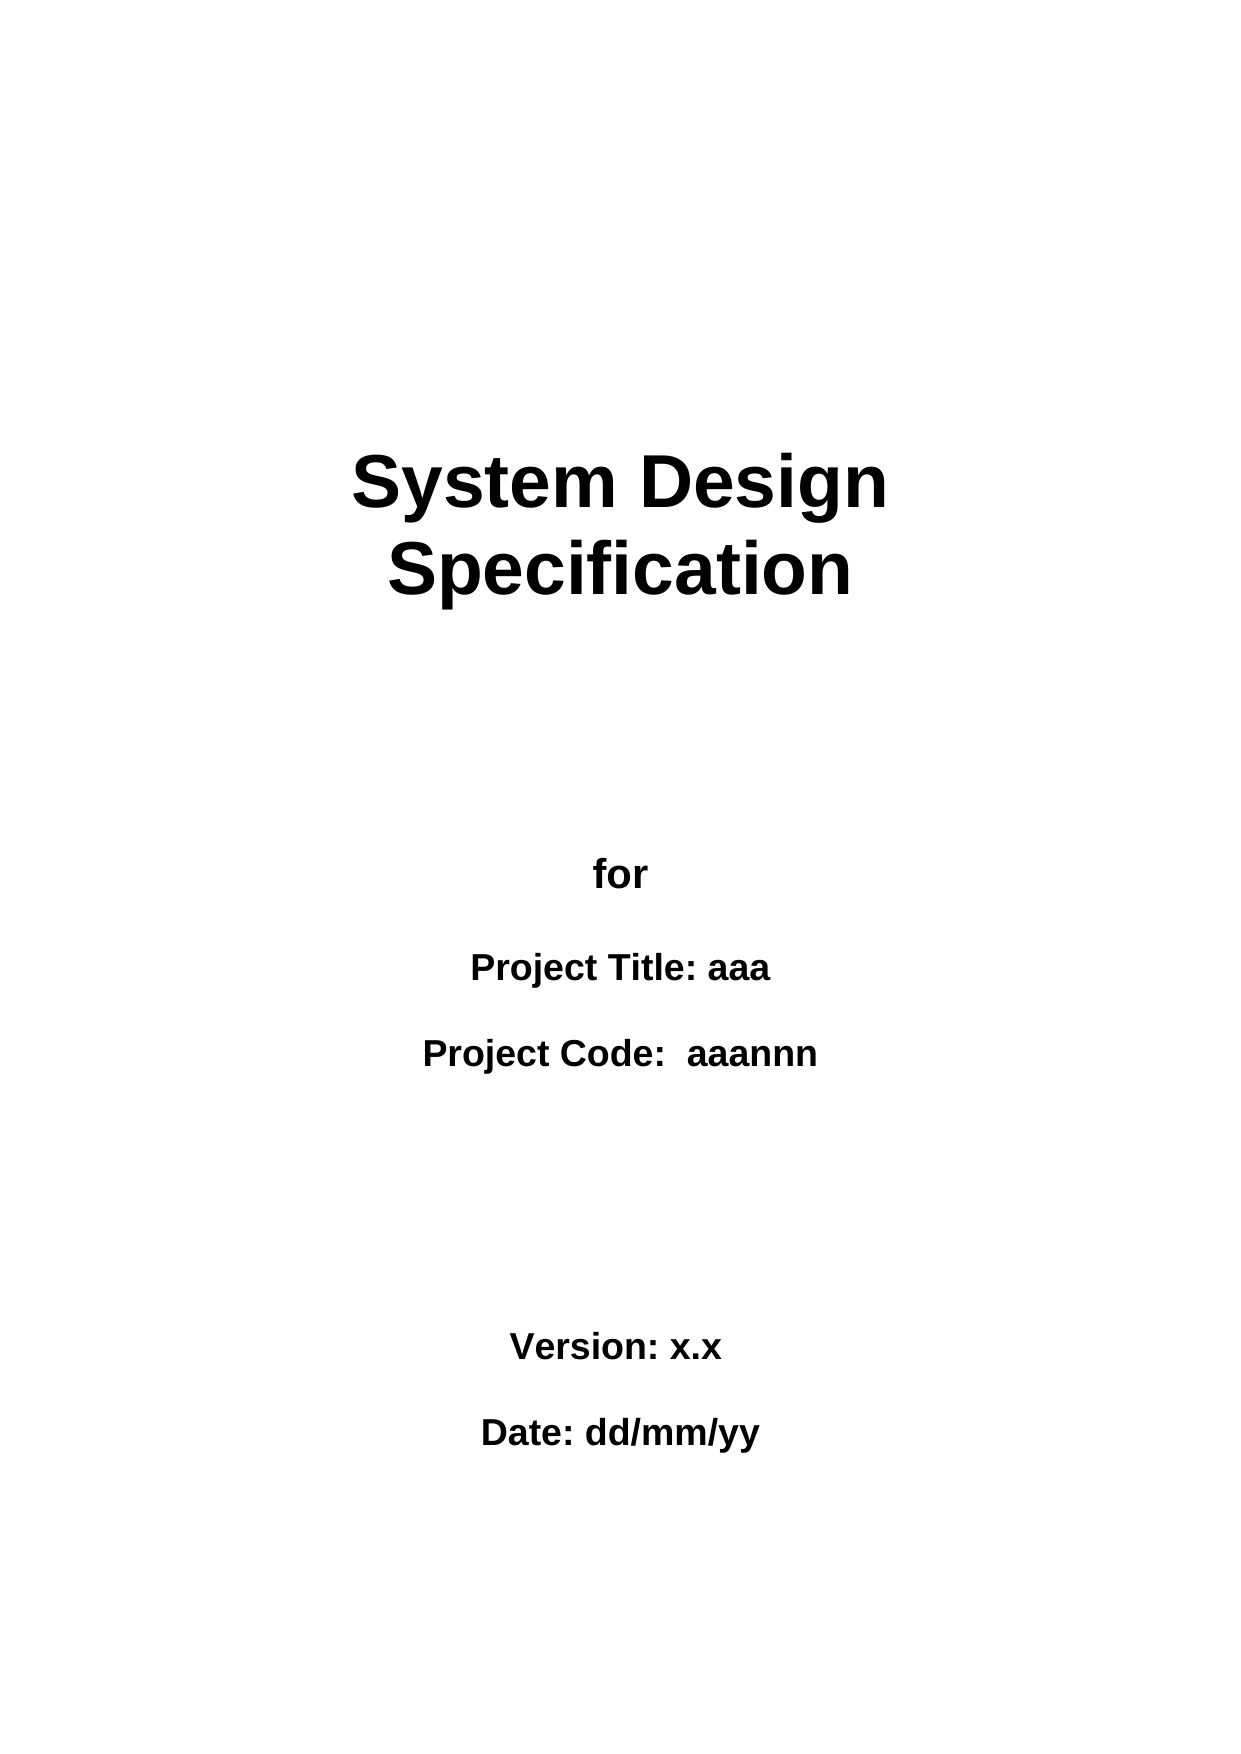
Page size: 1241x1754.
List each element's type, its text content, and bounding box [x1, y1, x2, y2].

text Version: x.x [40, 1324, 1192, 1367]
text System Design Specification [187, 437, 1053, 610]
text Project Title: aaa [187, 945, 1053, 988]
text Date: dd/mm/yy [187, 1410, 1053, 1453]
text for [187, 849, 1053, 897]
text Project Code: aaannn [187, 1032, 1053, 1075]
